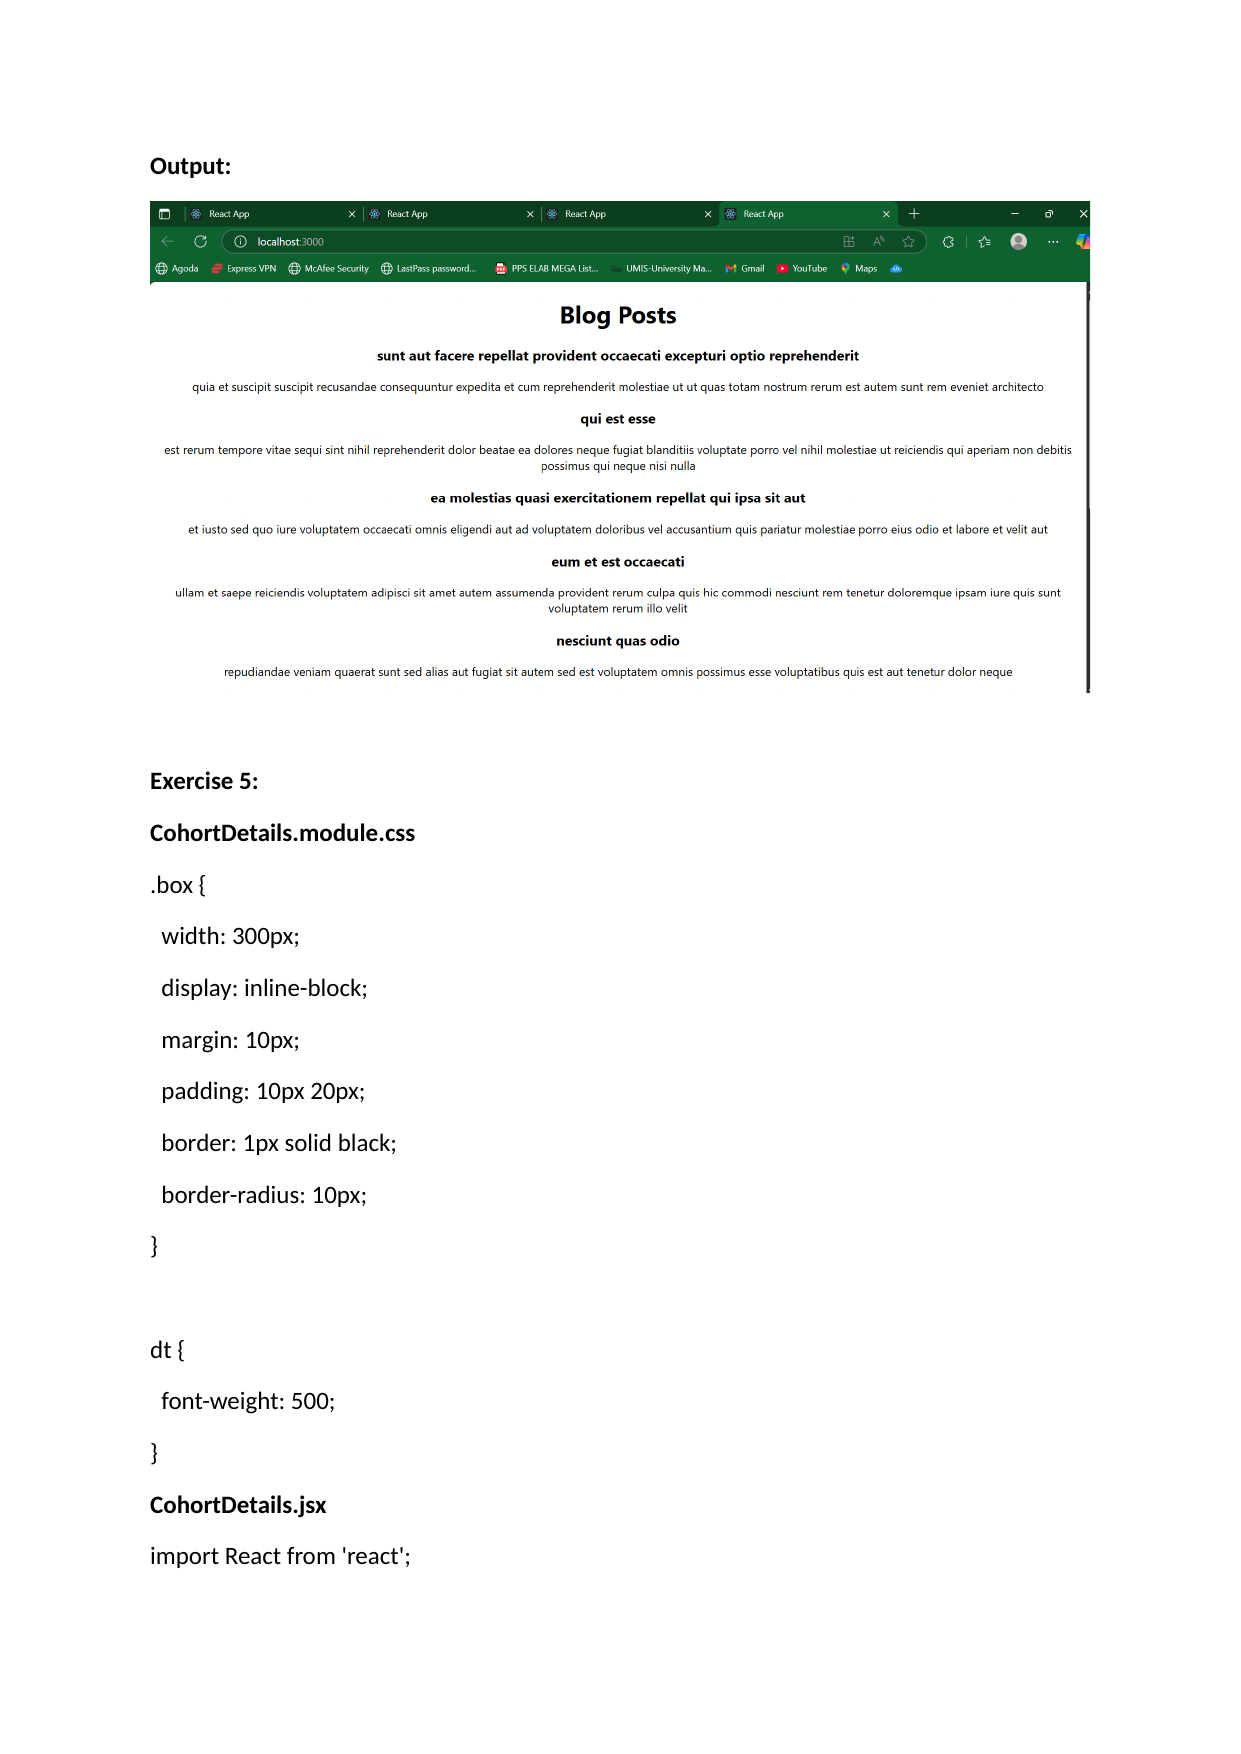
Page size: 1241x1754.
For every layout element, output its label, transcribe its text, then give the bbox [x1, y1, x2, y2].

text border-radius: 10px; [150, 1179, 1090, 1209]
text } [150, 1437, 1090, 1468]
text dt { [150, 1334, 1090, 1364]
text CohortDetails.module.css [150, 817, 1090, 848]
text margin: 10px; [150, 1024, 1090, 1054]
text display: inline-block; [150, 972, 1090, 1003]
text font-weight: 500; [150, 1385, 1090, 1416]
text } [150, 1230, 1090, 1261]
text import React from 'react'; [150, 1540, 1090, 1571]
picture [150, 201, 1091, 693]
text padding: 10px 20px; [150, 1075, 1090, 1106]
text CohortDetails.jsx [150, 1489, 1090, 1519]
text Exercise 5: [150, 765, 1090, 796]
text Output: [150, 150, 1090, 181]
text width: 300px; [150, 920, 1090, 951]
text .box { [150, 869, 1090, 899]
text border: 1px solid black; [150, 1127, 1090, 1158]
